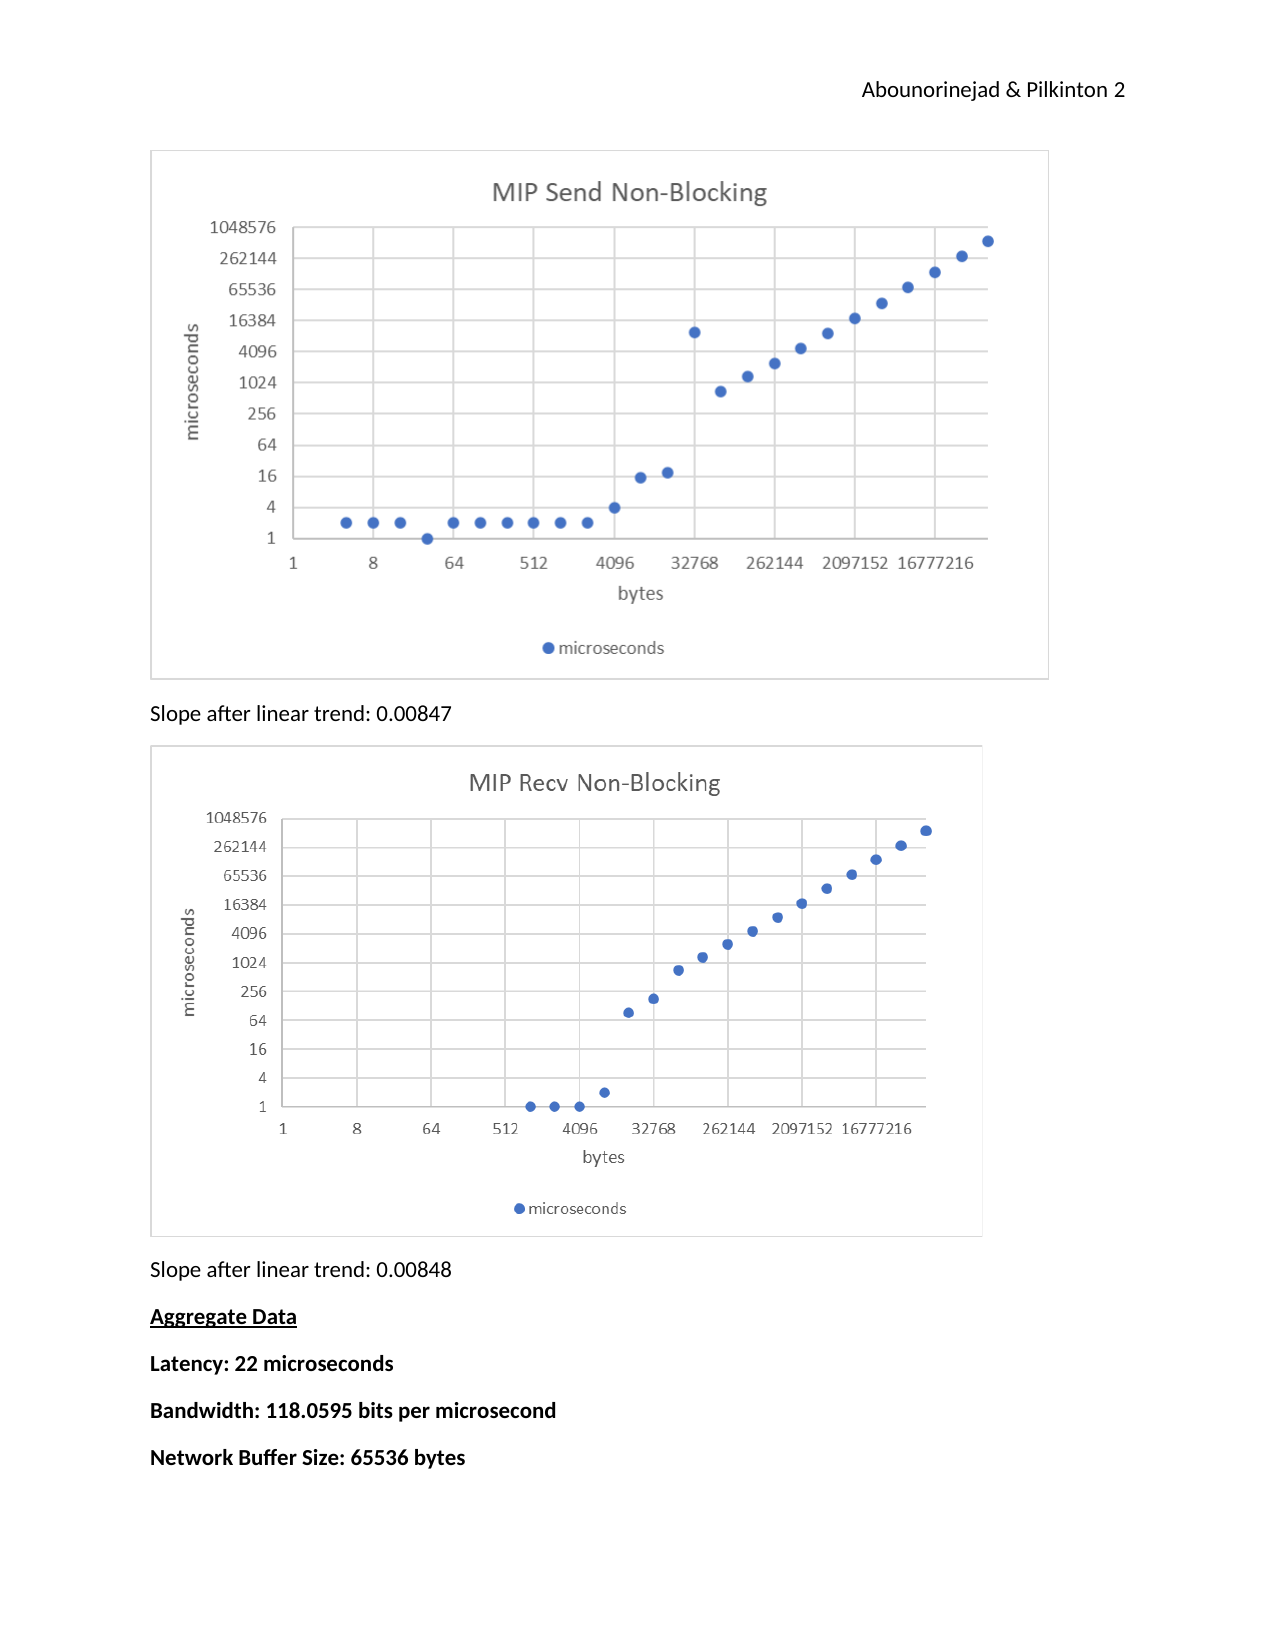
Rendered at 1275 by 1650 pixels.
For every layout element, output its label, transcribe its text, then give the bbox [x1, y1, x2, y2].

text Aggregate Data [150, 1302, 1125, 1330]
text Bandwidth: 118.0595 bits per microsecond [150, 1396, 1125, 1424]
picture [150, 150, 1049, 680]
text Latency: 22 microseconds [150, 1349, 1125, 1377]
text Slope after linear trend: 0.00848 [150, 1255, 1125, 1283]
text Network Buffer Size: 65536 bytes [150, 1443, 1125, 1471]
picture [150, 745, 983, 1237]
text Slope after linear trend: 0.00847 [150, 699, 1125, 727]
